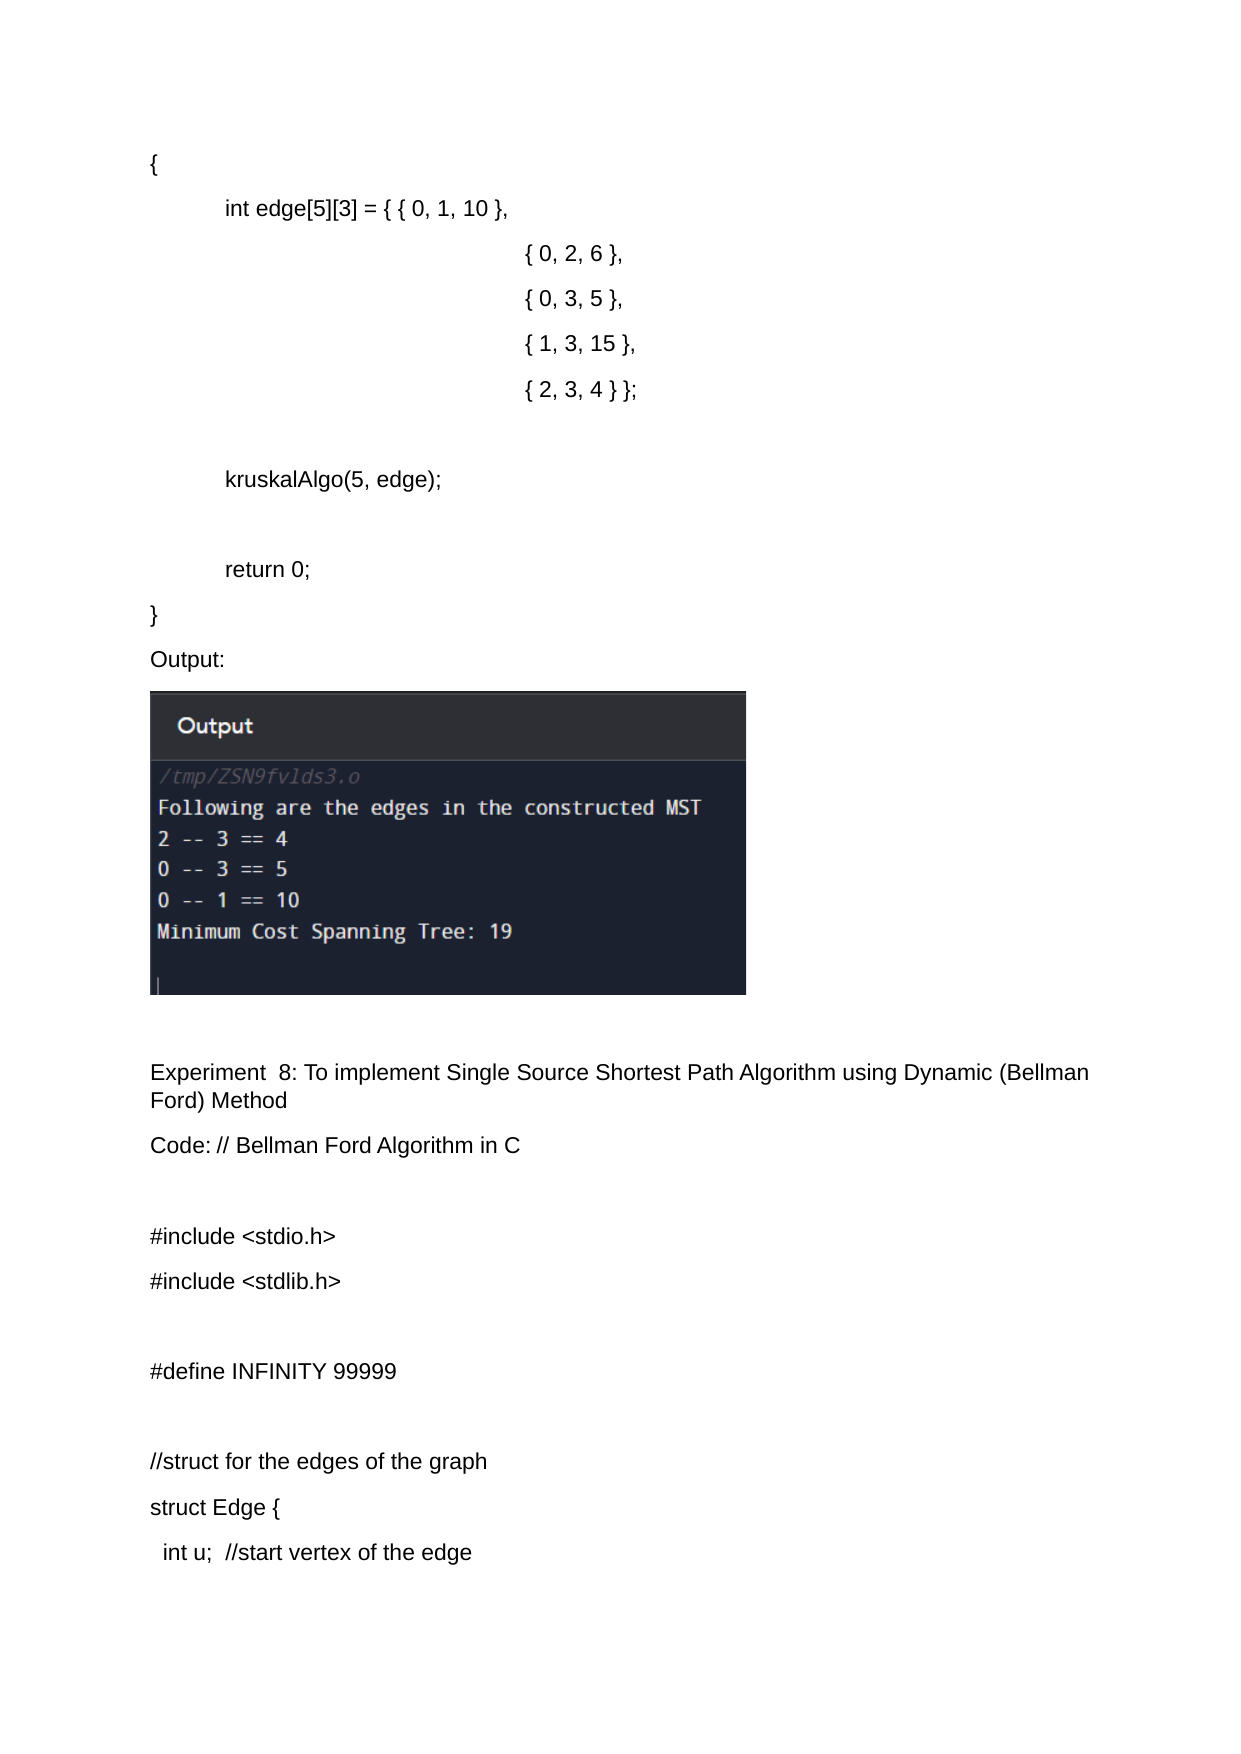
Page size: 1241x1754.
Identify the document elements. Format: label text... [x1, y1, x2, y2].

text int u; //start vertex of the edge [150, 1538, 1090, 1565]
text struct Edge { [150, 1493, 1090, 1520]
text #include <stdlib.h> [150, 1268, 1090, 1294]
text { [150, 150, 1090, 176]
text } [150, 601, 1090, 627]
text { 1, 3, 15 }, [150, 330, 1090, 357]
text Output: [150, 646, 1090, 672]
text { 0, 2, 6 }, [150, 240, 1090, 267]
text return 0; [150, 556, 1090, 582]
text Code: // Bellman Ford Algorithm in C [150, 1132, 1090, 1159]
text { 0, 3, 5 }, [150, 285, 1090, 312]
text int edge[5][3] = { { 0, 1, 10 }, [150, 195, 1090, 221]
picture [150, 691, 747, 995]
text #define INFINITY 99999 [150, 1358, 1090, 1384]
text { 2, 3, 4 } }; [150, 376, 1090, 402]
text Experiment 8: To implement Single Source Shortest Path Algorithm using Dynamic (Bellman Ford) Method [150, 1059, 1090, 1114]
text kruskalAlgo(5, edge); [150, 466, 1090, 492]
text //struct for the edges of the graph [150, 1448, 1090, 1475]
text #include <stdio.h> [150, 1223, 1090, 1249]
